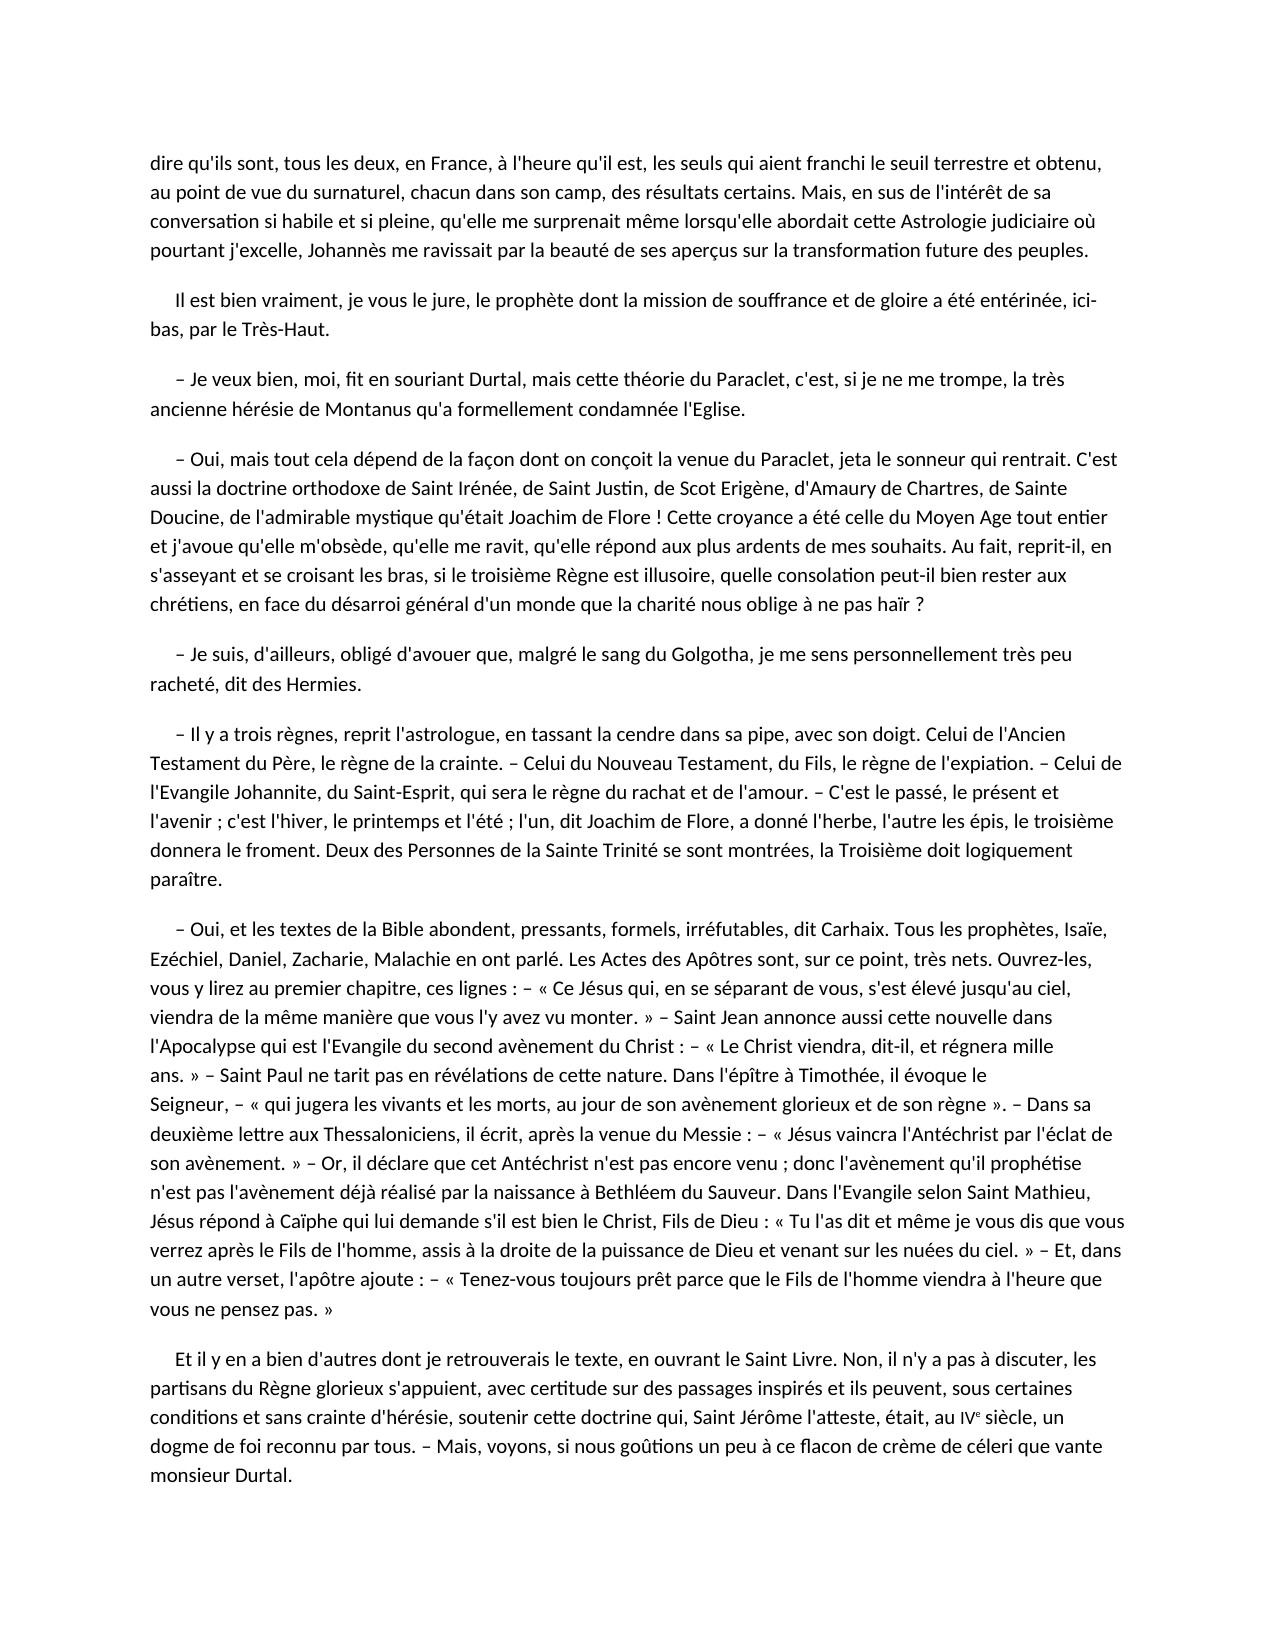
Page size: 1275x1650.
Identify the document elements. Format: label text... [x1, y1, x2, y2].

text – Je suis, d'ailleurs, obligé d'avouer que, malgré le sang du Golgotha, je me sens personnellement très peu racheté, dit des Hermies. [150, 642, 1125, 696]
text – Oui, mais tout cela dépend de la façon dont on conçoit la venue du Paraclet, jeta le sonneur qui rentrait. C'est aussi la doctrine orthodoxe de Saint Irénée, de Saint Justin, de Scot Erigène, d'Amaury de Chartres, de Sainte Doucine, de l'admirable mystique qu'était Joachim de Flore ! Cette croyance a été celle du Moyen Age tout entier et j'avoue qu'elle m'obsède, qu'elle me ravit, qu'elle répond aux plus ardents de mes souhaits. Au fait, reprit-il, en s'asseyant et se croisant les bras, si le troisième Règne est illusoire, quelle consolation peut-il bien rester aux chrétiens, en face du désarroi général d'un monde que la charité nous oblige à ne pas haïr ? [150, 446, 1125, 617]
text Il est bien vraiment, je vous le jure, le prophète dont la mission de souffrance et de gloire a été entérinée, ici-bas, par le Très-Haut. [150, 287, 1125, 342]
text – Je veux bien, moi, fit en souriant Durtal, mais cette théorie du Paraclet, c'est, si je ne me trompe, la très ancienne hérésie de Montanus qu'a formellement condamnée l'Eglise. [150, 367, 1125, 421]
text – Il y a trois règnes, reprit l'astrologue, en tassant la cendre dans sa pipe, avec son doigt. Celui de l'Ancien Testament du Père, le règne de la crainte. – Celui du Nouveau Testament, du Fils, le règne de l'expiation. – Celui de l'Evangile Johannite, du Saint-Esprit, qui sera le règne du rachat et de l'amour. – C'est le passé, le présent et l'avenir ; c'est l'hiver, le printemps et l'été ; l'un, dit Joachim de Flore, a donné l'herbe, l'autre les épis, le troisième donnera le froment. Deux des Personnes de la Sainte Trinité se sont montrées, la Troisième doit logiquement paraître. [150, 721, 1125, 892]
text Et il y en a bien d'autres dont je retrouverais le texte, en ouvrant le Saint Livre. Non, il n'y a pas à discuter, les partisans du Règne glorieux s'appuient, avec certitude sur des passages inspirés et ils peuvent, sous certaines conditions et sans crainte d'hérésie, soutenir cette doctrine qui, Saint Jérôme l'atteste, était, au IVe siècle, un dogme de foi reconnu par tous. – Mais, voyons, si nous goûtions un peu à ce flacon de crème de céleri que vante monsieur Durtal. [150, 1346, 1125, 1488]
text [150, 150, 1125, 263]
text – Oui, et les textes de la Bible abondent, pressants, formels, irréfutables, dit Carhaix. Tous les prophètes, Isaïe, Ezéchiel, Daniel, Zacharie, Malachie en ont parlé. Les Actes des Apôtres sont, sur ce point, très nets. Ouvrez-les, vous y lirez au premier chapitre, ces lignes : – « Ce Jésus qui, en se séparant de vous, s'est élevé jusqu'au ciel, viendra de la même manière que vous l'y avez vu monter. » – Saint Jean annonce aussi cette nouvelle dans l'Apocalypse qui est l'Evangile du second avènement du Christ : – « Le Christ viendra, dit-il, et régnera mille ans. » – Saint Paul ne tarit pas en révélations de cette nature. Dans l'épître à Timothée, il évoque le Seigneur, – « qui jugera les vivants et les morts, au jour de son avènement glorieux et de son règne ». – Dans sa deuxième lettre aux Thessaloniciens, il écrit, après la venue du Messie : – « Jésus vaincra l'Antéchrist par l'éclat de son avènement. » – Or, il déclare que cet Antéchrist n'est pas encore venu ; donc l'avènement qu'il prophétise n'est pas l'avènement déjà réalisé par la naissance à Bethléem du Sauveur. Dans l'Evangile selon Saint Mathieu, Jésus répond à Caïphe qui lui demande s'il est bien le Christ, Fils de Dieu : « Tu l'as dit et même je vous dis que vous verrez après le Fils de l'homme, assis à la droite de la puissance de Dieu et venant sur les nuées du ciel. » – Et, dans un autre verset, l'apôtre ajoute : – « Tenez-vous toujours prêt parce que le Fils de l'homme viendra à l'heure que vous ne pensez pas. » [150, 917, 1125, 1321]
